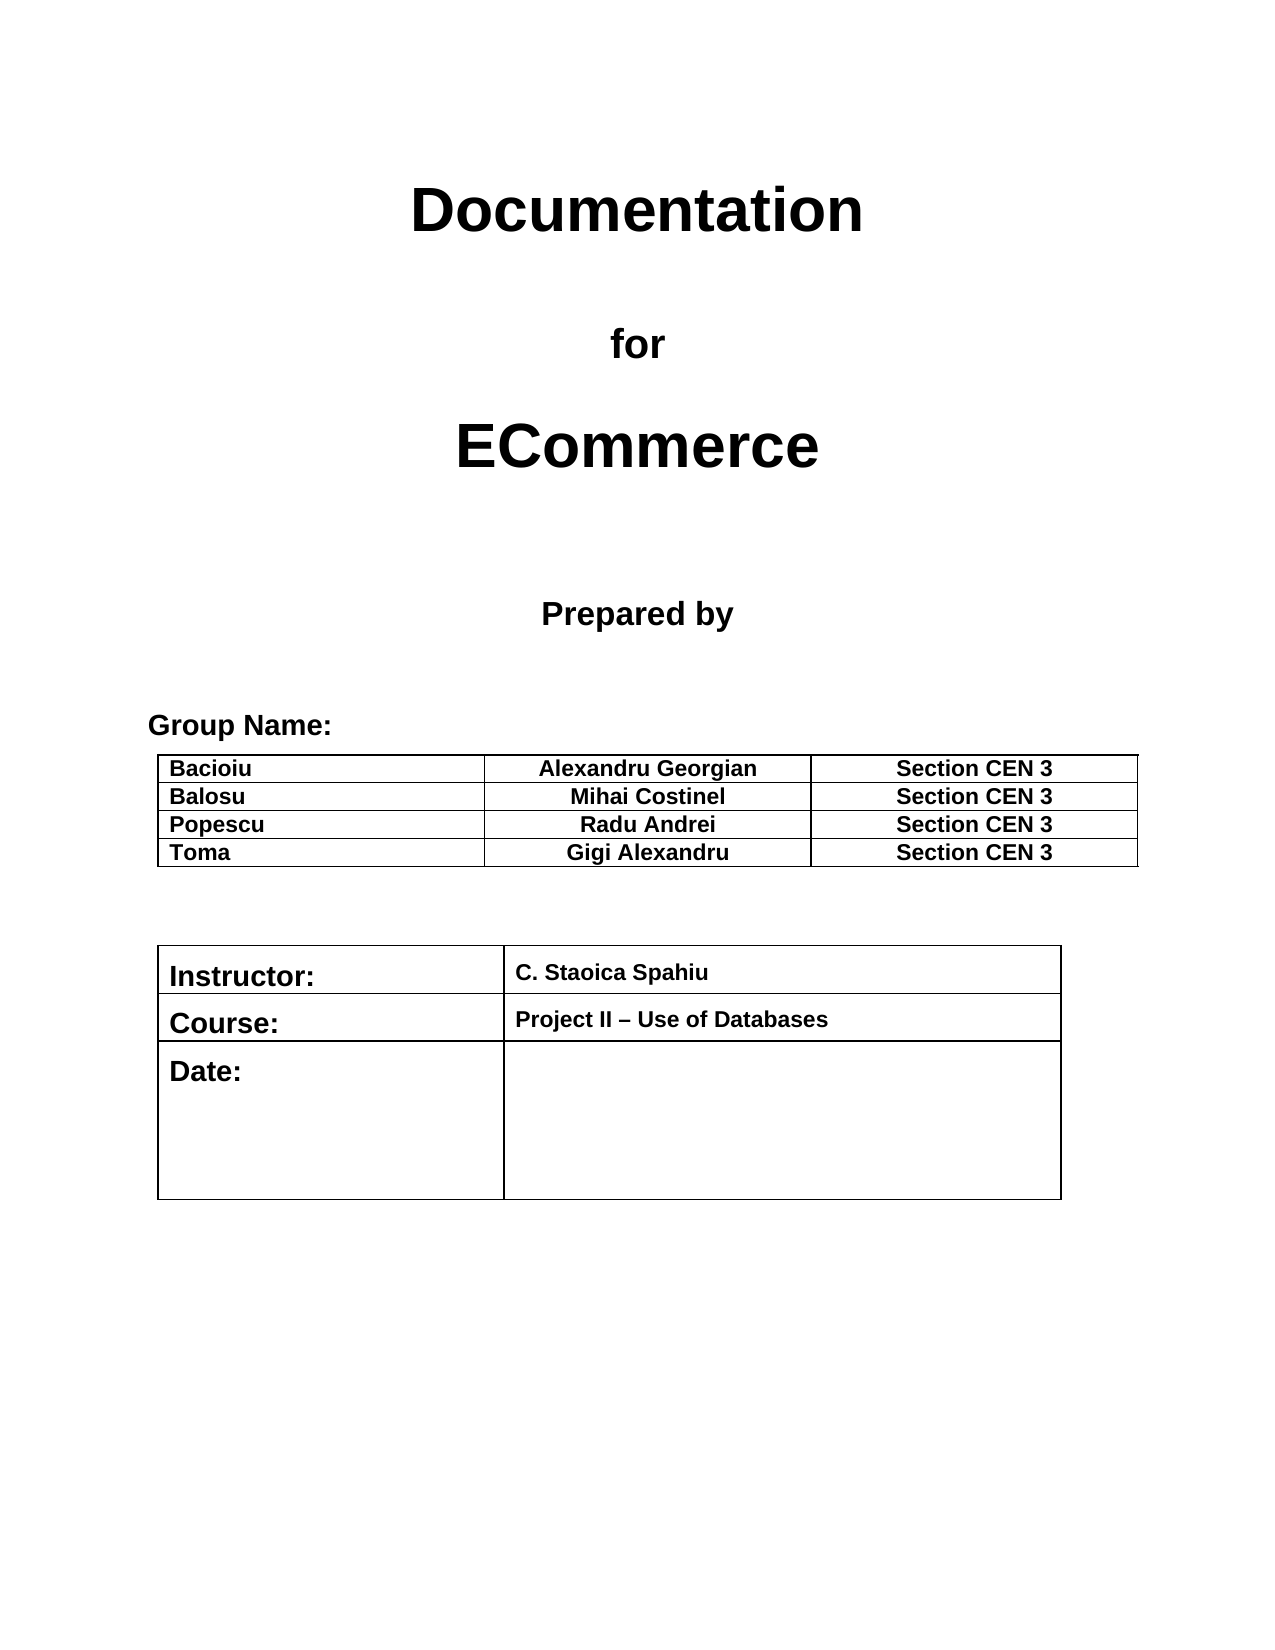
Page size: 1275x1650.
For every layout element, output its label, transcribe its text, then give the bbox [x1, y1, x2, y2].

text Prepared by [148, 594, 1127, 633]
table_cell Project II – Use of Databases [505, 994, 1060, 1040]
table_cell Section CEN 3 [812, 811, 1137, 838]
table_cell Gigi Alexandru [485, 839, 810, 866]
table_cell Mihai Costinel [485, 783, 810, 810]
table_header Section CEN 3 [812, 756, 1137, 782]
table_cell Section CEN 3 [812, 839, 1137, 866]
table_cell Date: [159, 1042, 503, 1199]
table_cell Balosu [159, 783, 484, 810]
table_cell Toma [159, 839, 484, 866]
text ECommerce [148, 409, 1127, 481]
table_header Instructor: [159, 946, 503, 992]
table_header Bacioiu [159, 756, 484, 782]
table_cell [505, 1042, 1060, 1199]
text for [148, 319, 1127, 367]
table_cell Radu Andrei [485, 811, 810, 838]
table_cell Section CEN 3 [812, 783, 1137, 810]
text Documentation [148, 173, 1127, 244]
text Group Name: [148, 708, 1127, 741]
table_header Alexandru Georgian [485, 756, 810, 782]
table_header C. Staoica Spahiu [505, 946, 1060, 992]
table_cell Popescu [159, 811, 484, 838]
table_cell Course: [159, 994, 503, 1040]
